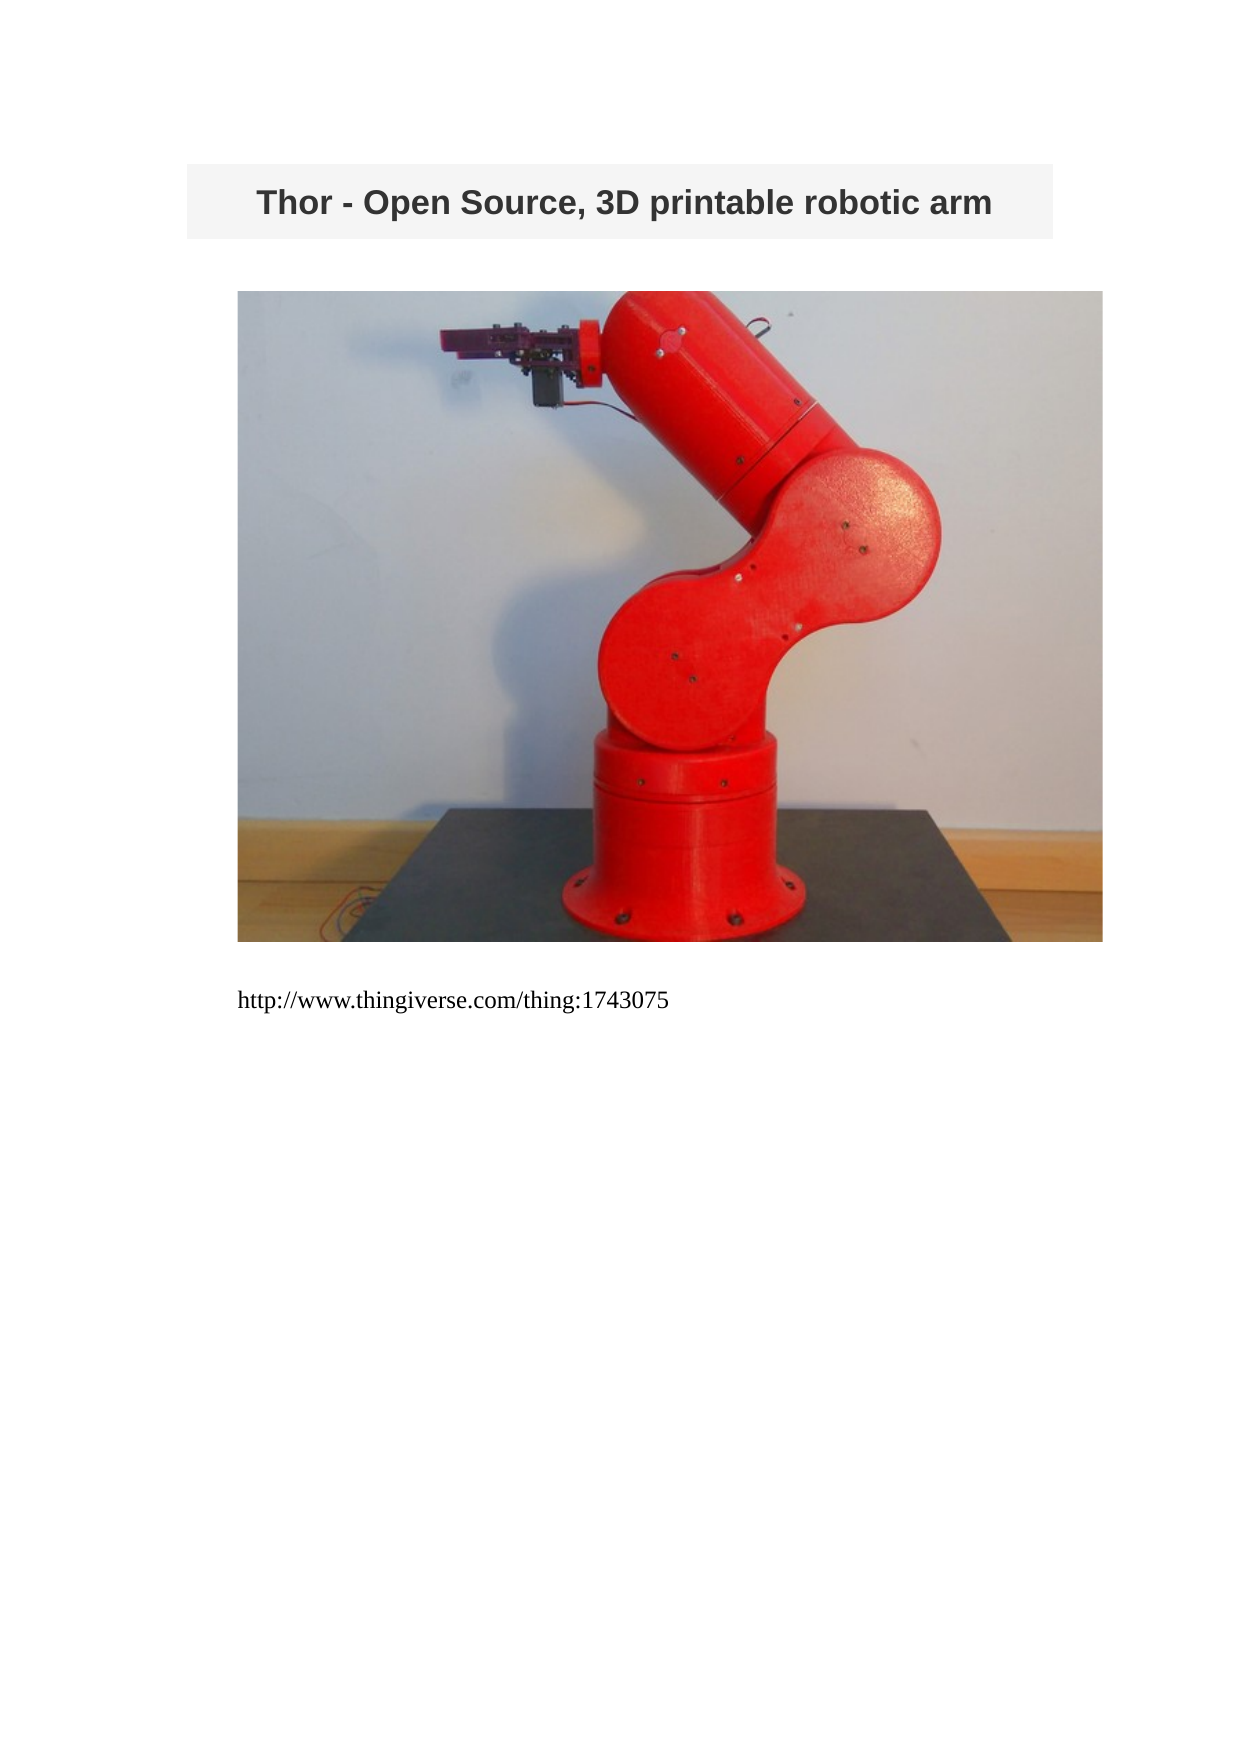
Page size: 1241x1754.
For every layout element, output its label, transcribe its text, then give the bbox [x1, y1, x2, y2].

text http://www.thingiverse.com/thing:1743075 [187, 981, 1053, 1018]
text Thor - Open Source, 3D printable robotic arm [187, 164, 1053, 239]
picture [237, 291, 1103, 942]
